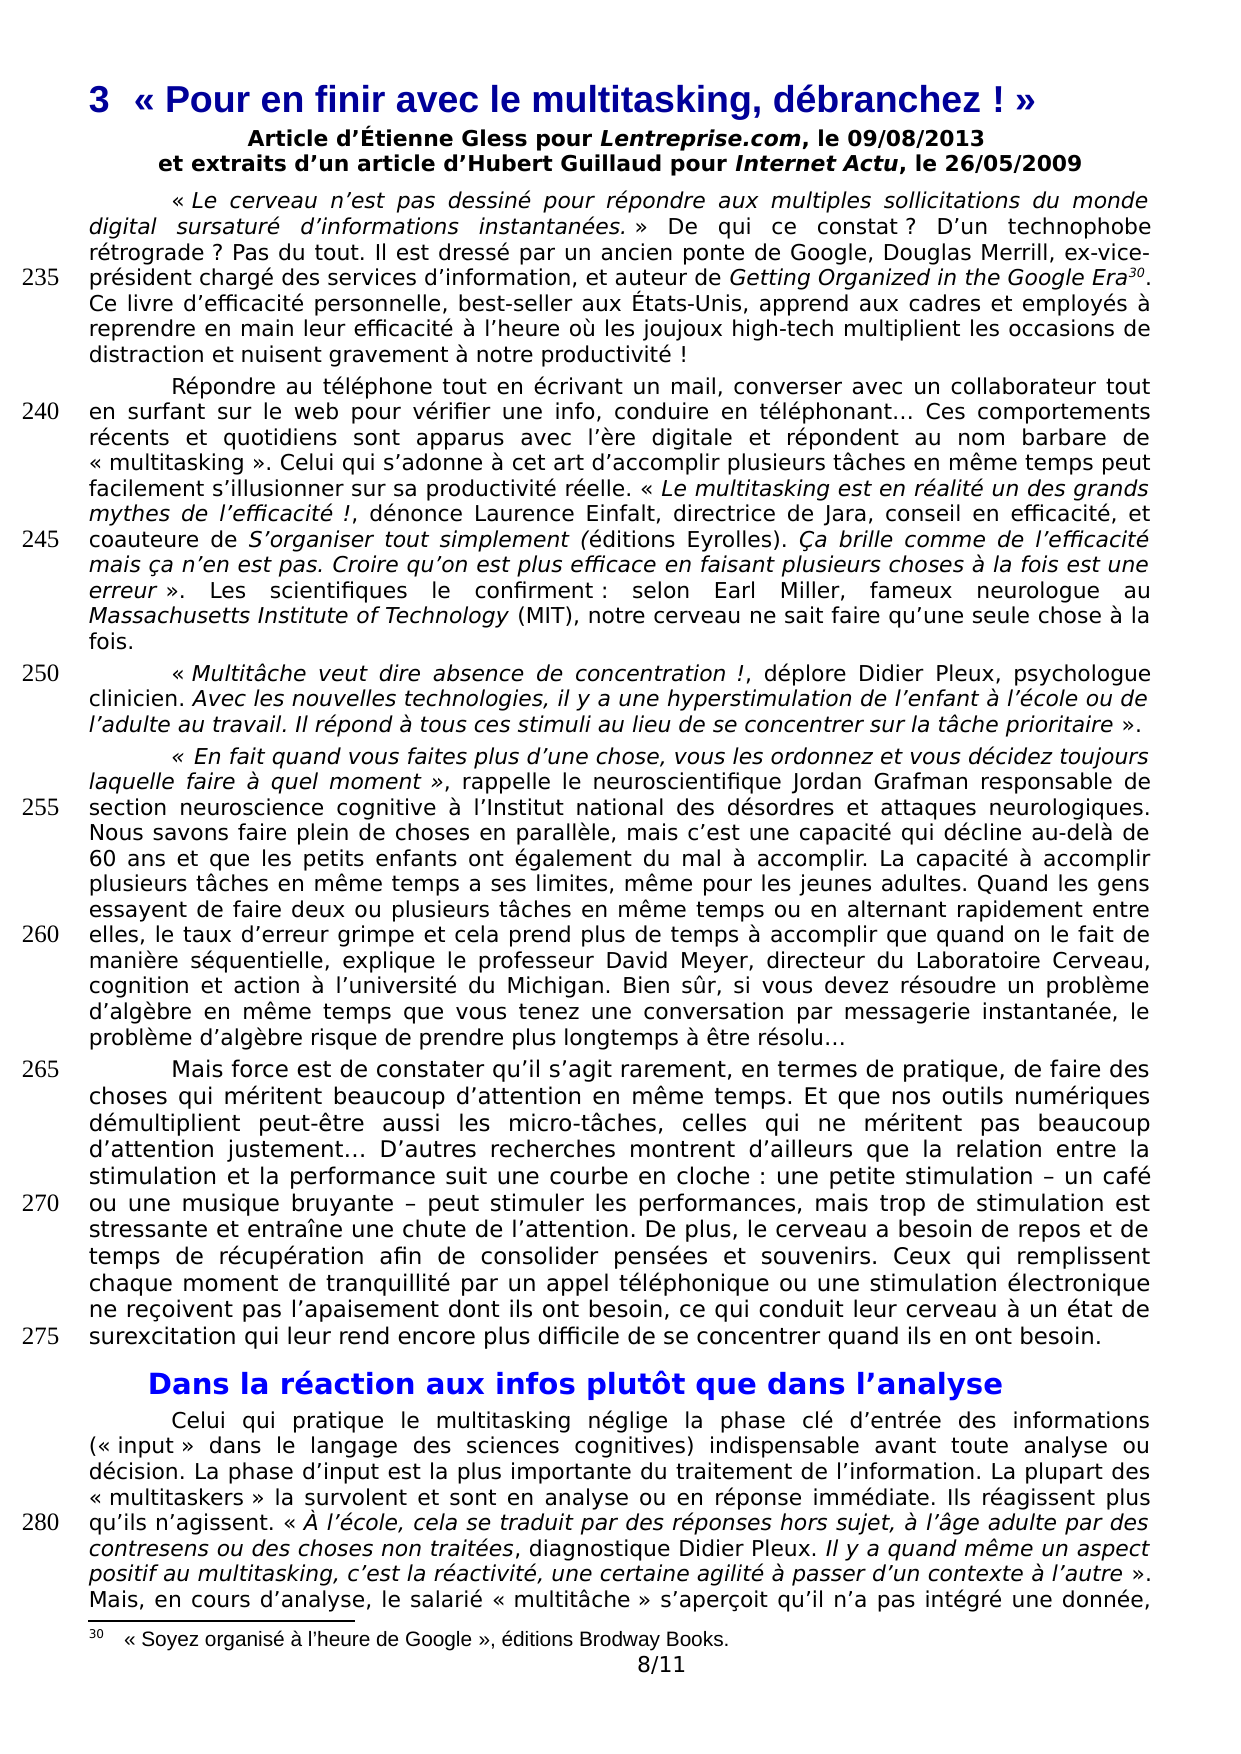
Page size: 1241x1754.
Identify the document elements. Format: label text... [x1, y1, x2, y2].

text « Le cerveau n’est pas dessiné pour répondre aux multiples sollicitations du monde digital sursaturé d’informations instantanées. » De qui ce constat ? D’un technophobe rétrograde ? Pas du tout. Il est dressé par un ancien ponte de Google, Douglas Merrill, ex-vice-président chargé des services d’information, et auteur de Getting Organized in the Google Era. Ce livre d’efficacité personnelle, best-seller aux États-Unis, apprend aux cadres et employés à reprendre en main leur efficacité à l’heure où les joujoux high-tech multiplient les occasions de distraction et nuisent gravement à notre productivité ! [88, 189, 1152, 367]
text « En fait quand vous faites plus d’une chose, vous les ordonnez et vous décidez toujours laquelle faire à quel moment », rappelle le neuroscientifique Jordan Grafman responsable de section neuroscience cognitive à l’Institut national des désordres et attaques neurologiques. Nous savons faire plein de choses en parallèle, mais c’est une capacité qui décline au-delà de 60 ans et que les petits enfants ont également du mal à accomplir. La capacité à accomplir plusieurs tâches en même temps a ses limites, même pour les jeunes adultes. Quand les gens essayent de faire deux ou plusieurs tâches en même temps ou en alternant rapidement entre elles, le taux d’erreur grimpe et cela prend plus de temps à accomplir que quand on le fait de manière séquentielle, explique le professeur David Meyer, directeur du Laboratoire Cerveau, cognition et action à l’université du Michigan. Bien sûr, si vous devez résoudre un problème d’algèbre en même temps que vous tenez une conversation par messagerie instantanée, le problème d’algèbre risque de prendre plus longtemps à être résolu… [88, 744, 1152, 1050]
subtitle Dans la réaction aux infos plutôt que dans l’analyse [88, 1368, 1152, 1402]
subtitle « Pour en finir avec le multitasking, débranchez ! » [88, 77, 1152, 120]
text Répondre au téléphone tout en écrivant un mail, converser avec un collaborateur tout en surfant sur le web pour vérifier une info, conduire en téléphonant… Ces comportements récents et quotidiens sont apparus avec l’ère digitale et répondent au nom barbare de « multitasking ». Celui qui s’adonne à cet art d’accomplir plusieurs tâches en même temps peut facilement s’illusionner sur sa productivité réelle. « Le multitasking est en réalité un des grands mythes de l’efficacité !, dénonce Laurence Einfalt, directrice de Jara, conseil en efficacité, et coauteure de S’organiser tout simplement (éditions Eyrolles). Ça brille comme de l’efficacité mais ça n’en est pas. Croire qu’on est plus efficace en faisant plusieurs choses à la fois est une erreur ». Les scientifiques le confirment : selon Earl Miller, fameux neurologue au Massachusetts Institute of Technology (MIT), notre cerveau ne sait faire qu’une seule chose à la fois. [88, 374, 1152, 654]
text « Multitâche veut dire absence de concentration !, déplore Didier Pleux, psychologue clinicien. Avec les nouvelles technologies, il y a une hyperstimulation de l’enfant à l’école ou de l’adulte au travail. Il répond à tous ces stimuli au lieu de se concentrer sur la tâche prioritaire ». [88, 661, 1152, 737]
text Article d’Étienne Gless pour Lentreprise.com, le 09/08/2013 et extraits d’un article d’Hubert Guillaud pour Internet Actu, le 26/05/2009 [88, 126, 1152, 177]
